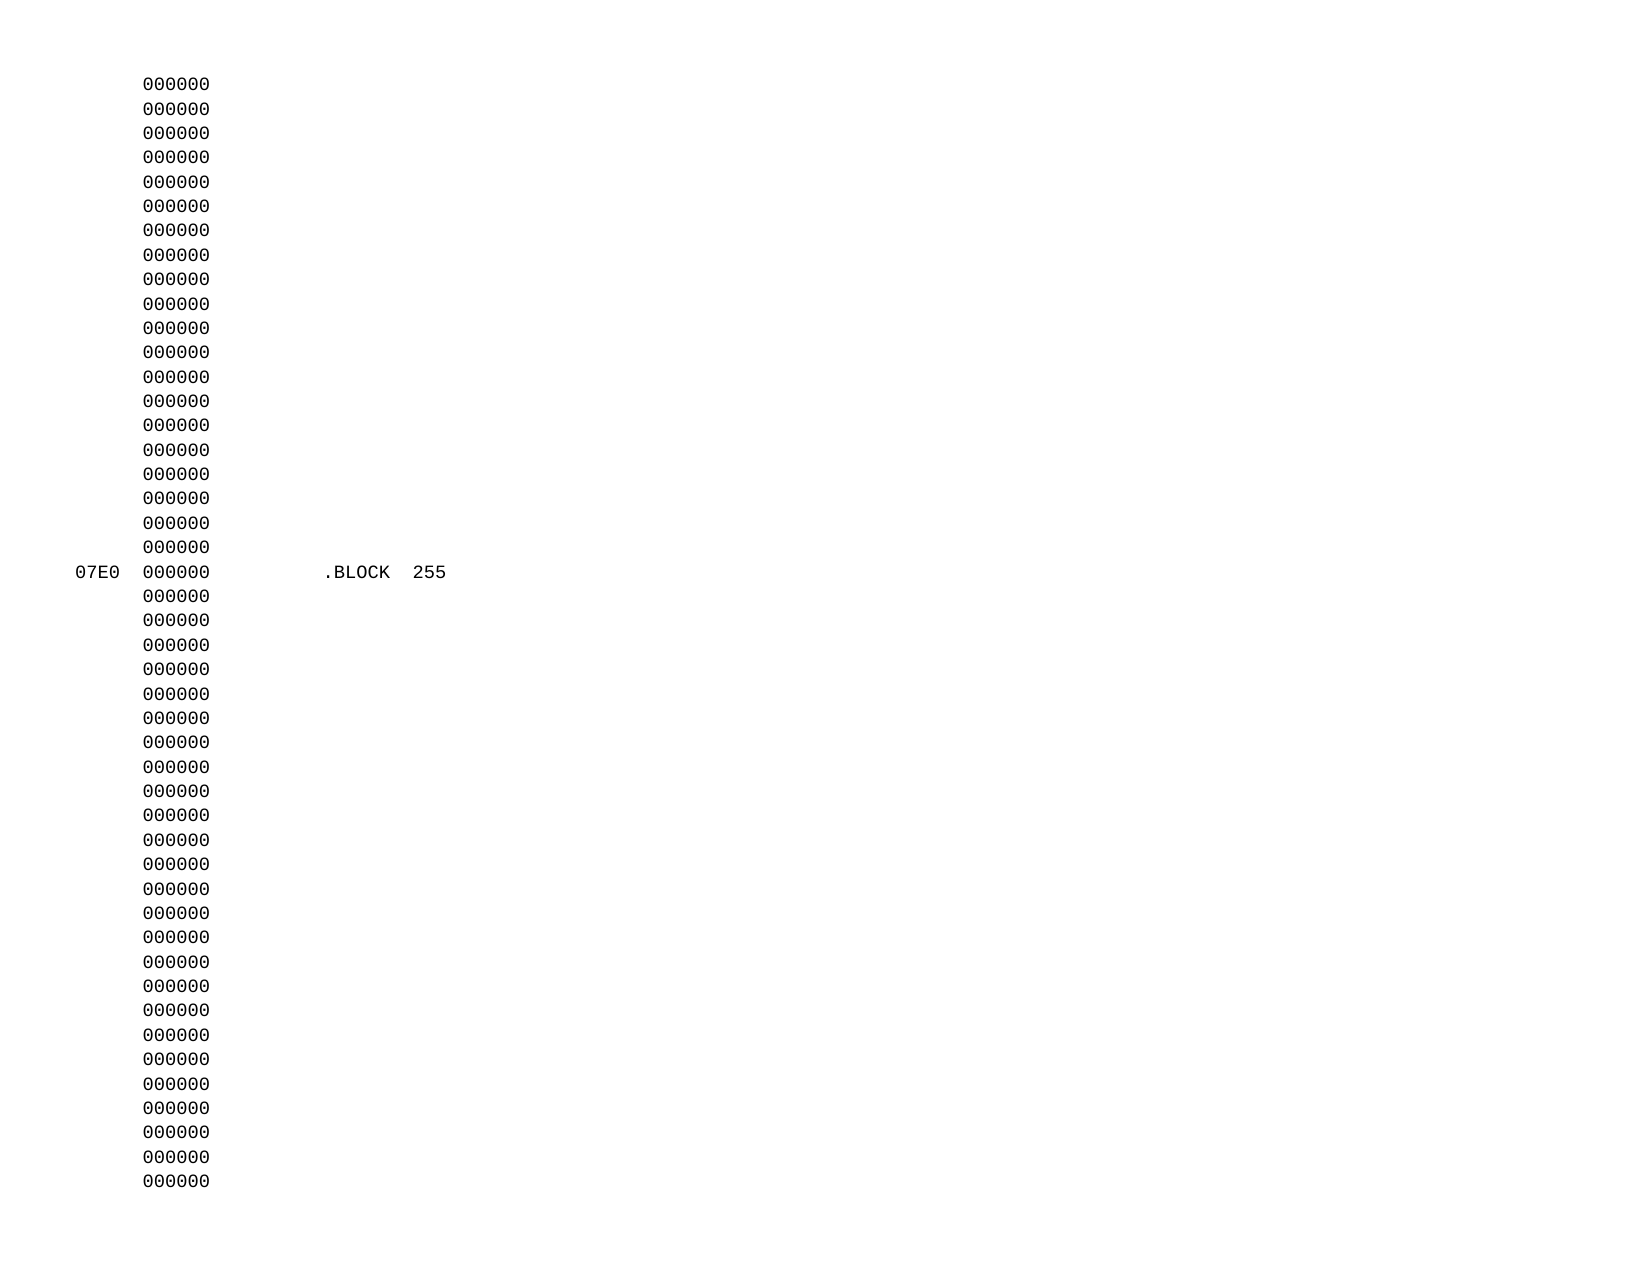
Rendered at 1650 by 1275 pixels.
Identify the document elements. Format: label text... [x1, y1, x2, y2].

text 000000 [75, 441, 1575, 462]
text 000000 [75, 343, 1575, 364]
text 000000 [75, 952, 1575, 974]
text 000000 [75, 465, 1575, 486]
text 000000 [75, 757, 1575, 779]
text 000000 [75, 392, 1575, 413]
text 000000 [75, 1074, 1575, 1096]
text 000000 [75, 977, 1575, 998]
text 000000 [75, 99, 1575, 121]
text 000000 [75, 246, 1575, 267]
text 000000 [75, 733, 1575, 754]
text 000000 [75, 1026, 1575, 1047]
text 000000 [75, 221, 1575, 242]
text 000000 [75, 831, 1575, 852]
text 000000 [75, 148, 1575, 169]
text 000000 [75, 538, 1575, 559]
text 000000 [75, 1172, 1575, 1193]
text 000000 [75, 928, 1575, 949]
text 000000 [75, 684, 1575, 706]
text 000000 [75, 75, 1575, 96]
text 000000 [75, 1001, 1575, 1022]
text 000000 [75, 660, 1575, 681]
text 000000 [75, 1147, 1575, 1169]
text 000000 [75, 514, 1575, 535]
text 000000 [75, 636, 1575, 657]
text 000000 [75, 124, 1575, 145]
text 000000 [75, 1123, 1575, 1144]
text 000000 [75, 270, 1575, 291]
text 000000 [75, 416, 1575, 437]
text 000000 [75, 172, 1575, 194]
text 07E0 000000 .BLOCK 255 [75, 562, 1575, 584]
text 000000 [75, 855, 1575, 876]
text 000000 [75, 904, 1575, 925]
text 000000 [75, 319, 1575, 340]
text 000000 [75, 197, 1575, 218]
text 000000 [75, 806, 1575, 827]
text 000000 [75, 489, 1575, 511]
text 000000 [75, 1099, 1575, 1120]
text 000000 [75, 782, 1575, 803]
text 000000 [75, 587, 1575, 608]
text 000000 [75, 879, 1575, 901]
text 000000 [75, 367, 1575, 389]
text 000000 [75, 1050, 1575, 1071]
text 000000 [75, 709, 1575, 730]
text 000000 [75, 611, 1575, 632]
text 000000 [75, 294, 1575, 316]
